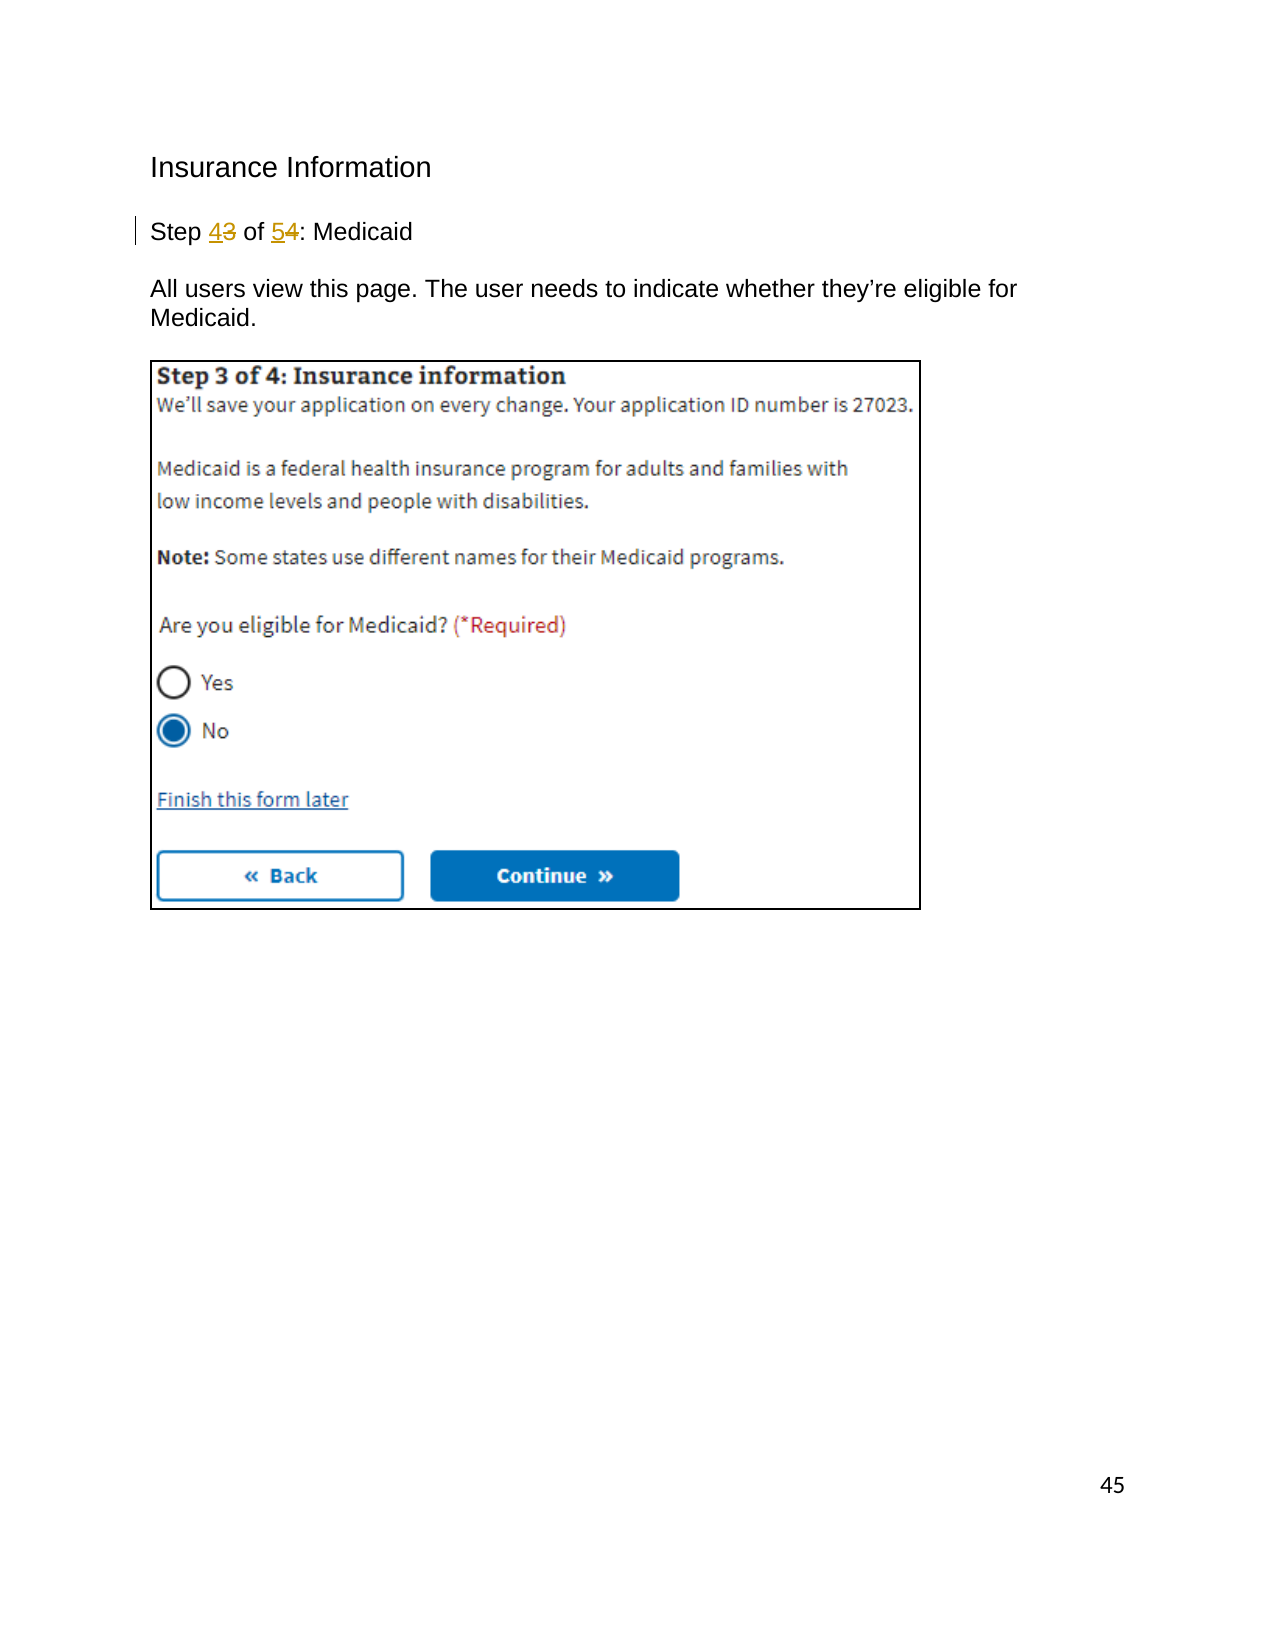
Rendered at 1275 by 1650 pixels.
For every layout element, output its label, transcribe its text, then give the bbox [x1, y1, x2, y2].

subtitle Insurance Information [150, 150, 891, 183]
text All users view this page. The user needs to indicate whether they’re eligible for Medicaid. [150, 274, 1125, 331]
picture [152, 362, 919, 908]
subtitle Step of : Medicaid [150, 216, 1125, 245]
